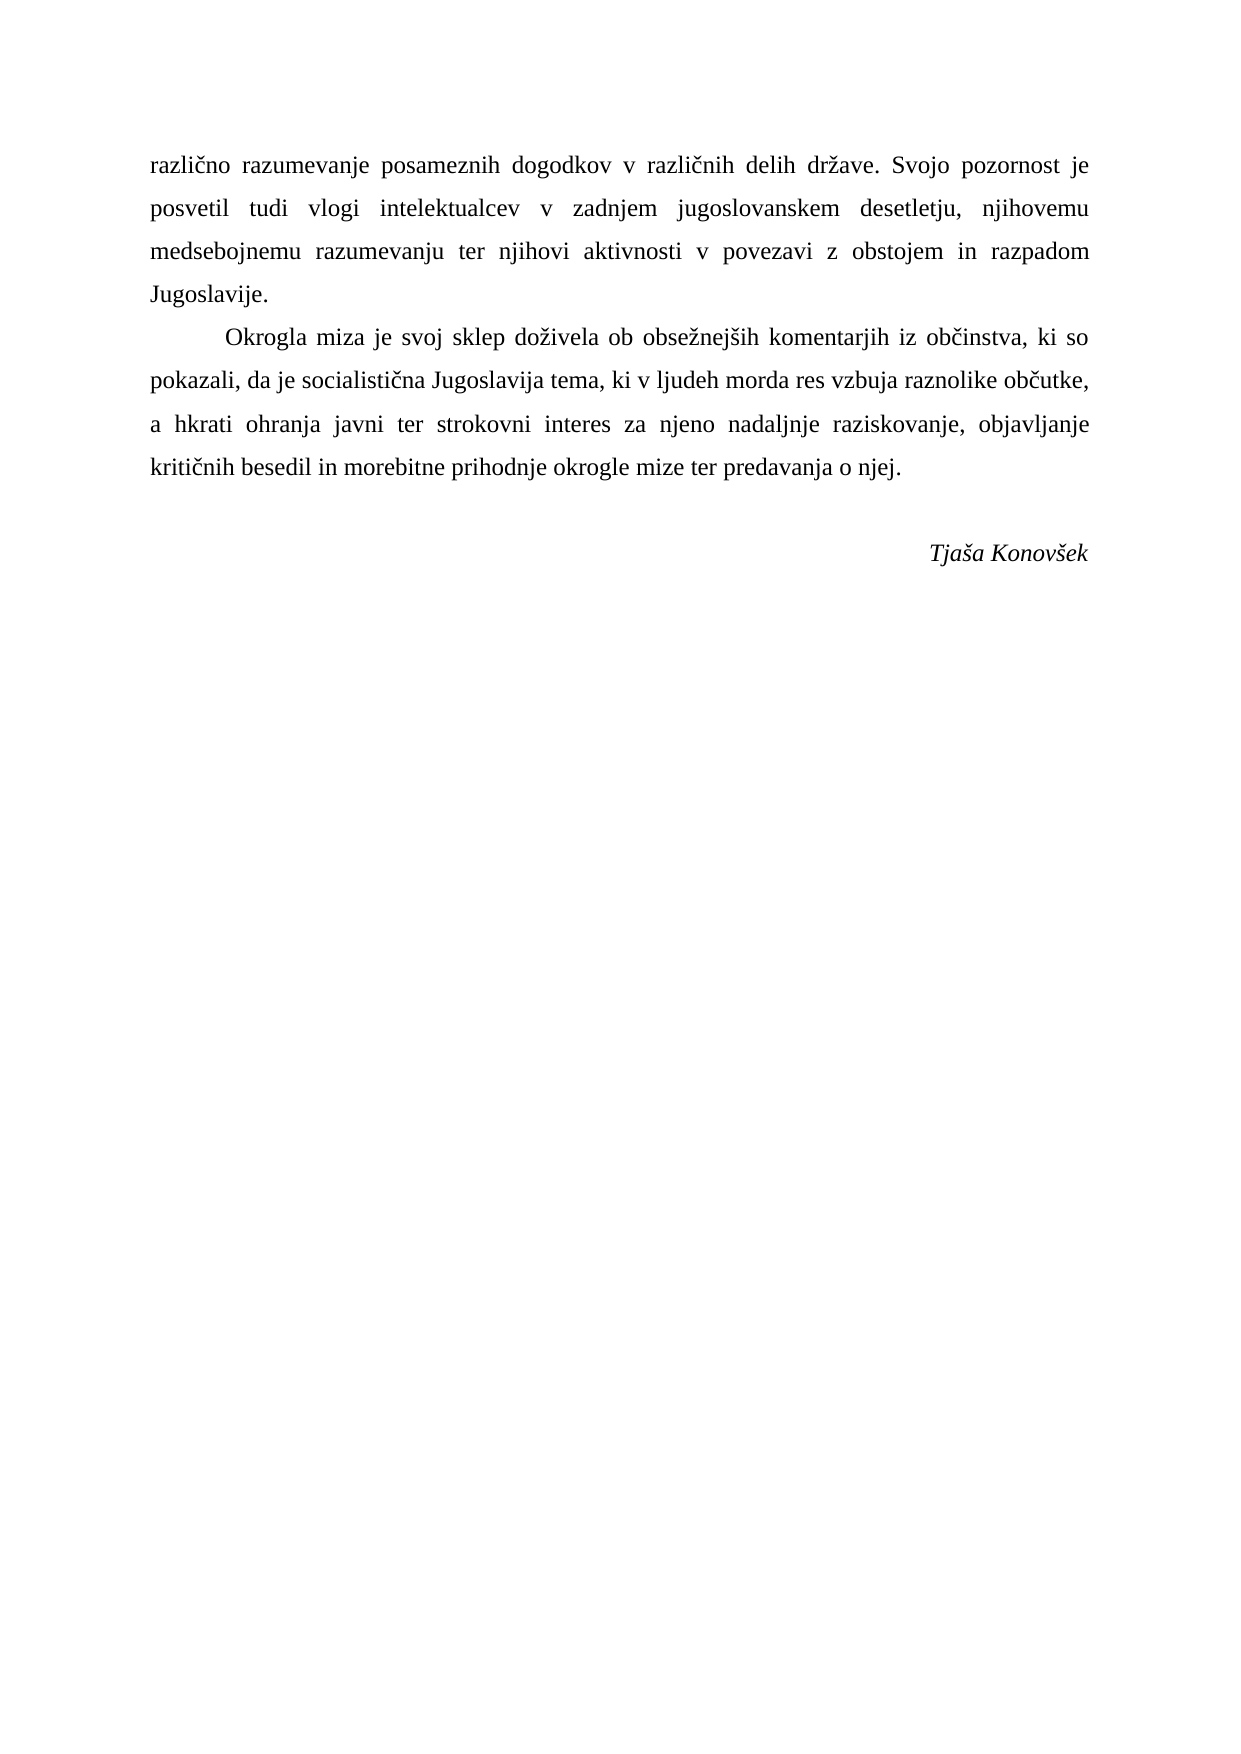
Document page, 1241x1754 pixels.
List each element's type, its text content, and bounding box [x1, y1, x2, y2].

text Tjaša Konovšek [150, 538, 1090, 567]
text Okrogla miza je svoj sklep doživela ob obsežnejših komentarjih iz občinstva, ki so pokazali, da je socialistična Jugoslavija tema, ki v ljudeh morda res vzbuja raznolike občutke, a hkrati ohranja javni ter strokovni interes za njeno nadaljnje raziskovanje, objavljanje kritičnih besedil in morebitne prihodnje okrogle mize ter predavanja o njej. [150, 322, 1090, 481]
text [150, 150, 1090, 308]
